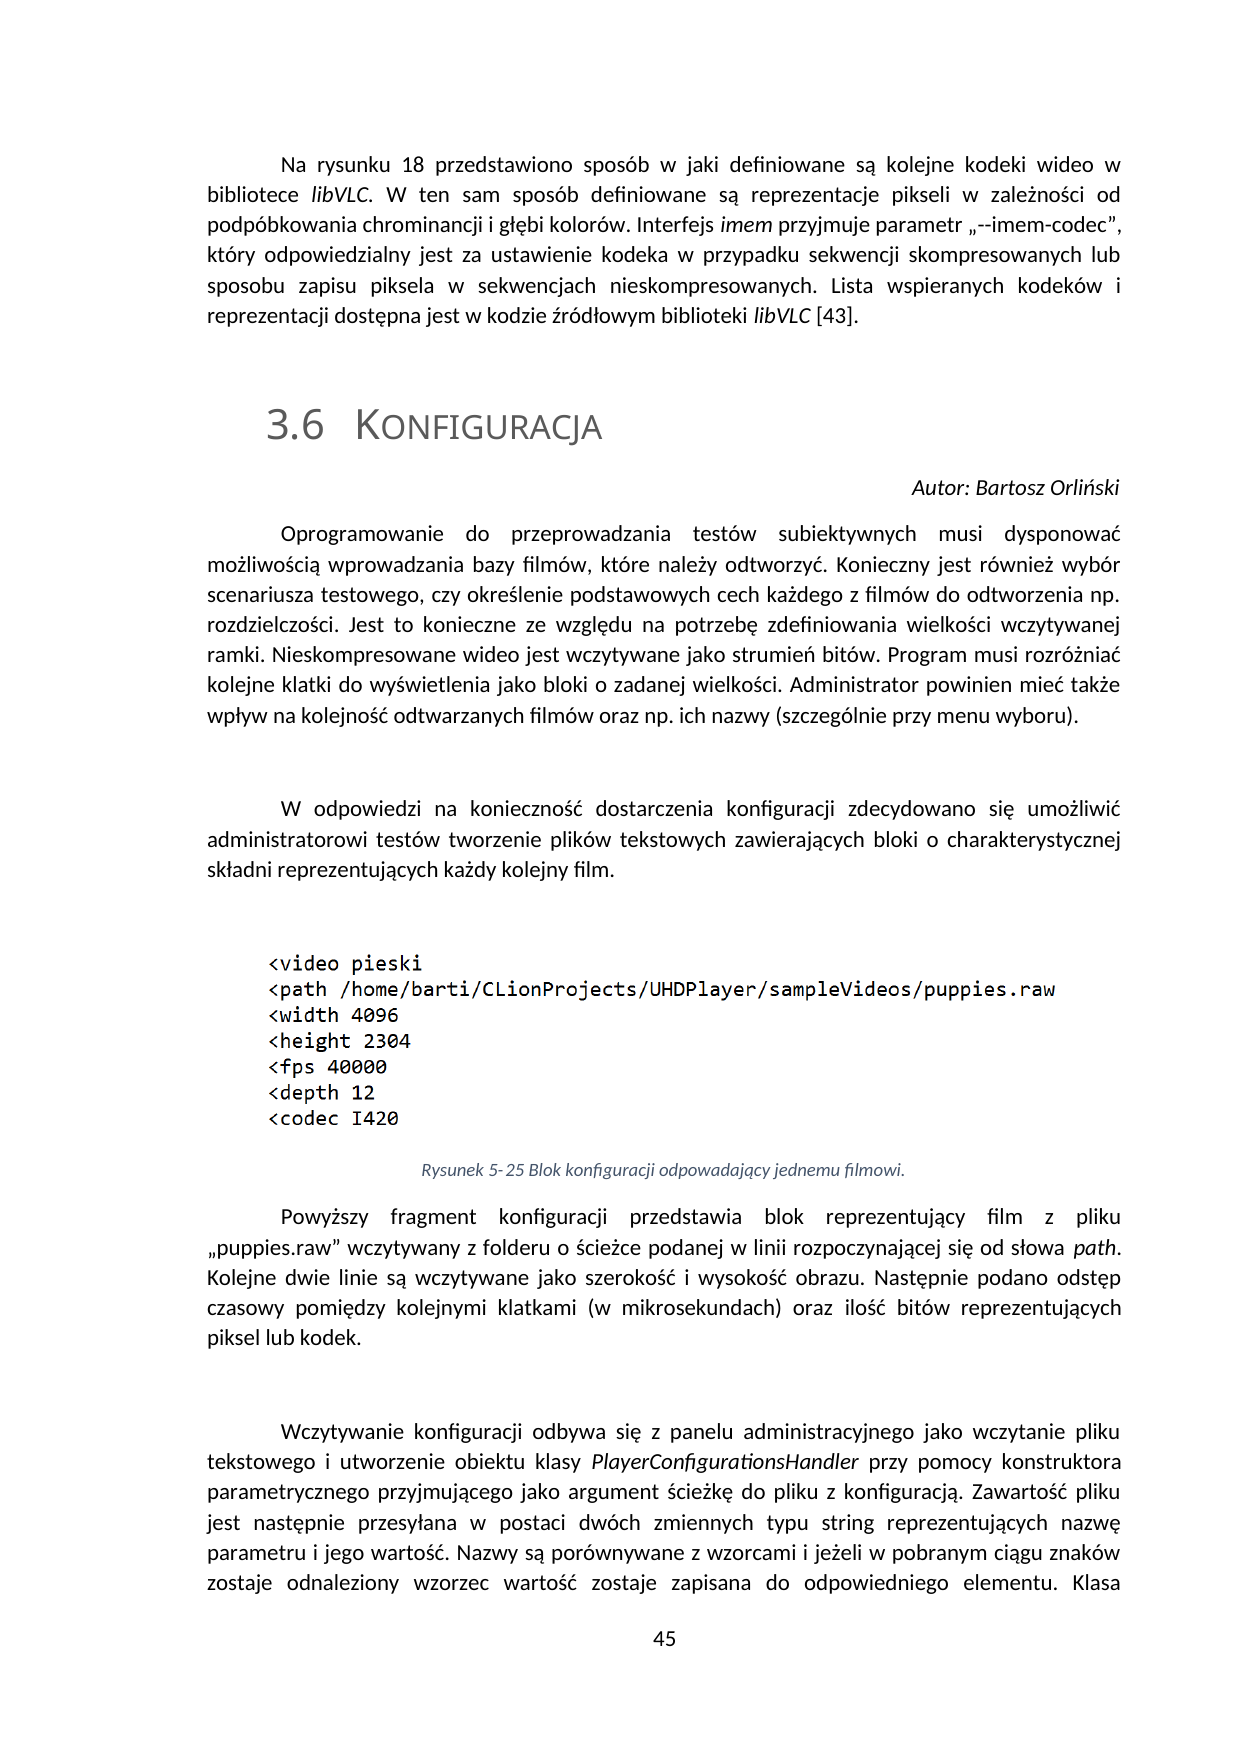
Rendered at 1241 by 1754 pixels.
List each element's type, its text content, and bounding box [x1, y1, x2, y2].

text Powyższy fragment konfiguracji przedstawia blok reprezentujący film z pliku „puppies.raw” wczytywany z folderu o ścieżce podanej w linii rozpoczynającej się od słowa path. Kolejne dwie linie są wczytywane jako szerokość i wysokość obrazu. Następnie podano odstęp czasowy pomiędzy kolejnymi klatkami (w mikrosekundach) oraz ilość bitów reprezentujących piksel lub kodek. [207, 1202, 1122, 1351]
text Oprogramowanie do przeprowadzania testów subiektywnych musi dysponować możliwością wprowadzania bazy filmów, które należy odtworzyć. Konieczny jest również wybór scenariusza testowego, czy określenie podstawowych cech każdego z filmów do odtworzenia np. rozdzielczości. Jest to konieczne ze względu na potrzebę zdefiniowania wielkości wczytywanej ramki. Nieskompresowane wideo jest wczytywane jako strumień bitów. Program musi rozróżniać kolejne klatki do wyświetlenia jako bloki o zadanej wielkości. Administrator powinien mieć także wpływ na kolejność odtwarzanych filmów oraz np. ich nazwy (szczególnie przy menu wyboru). [207, 519, 1122, 729]
subtitle Konfiguracja [266, 395, 1122, 452]
picture [263, 948, 1065, 1140]
text W odpowiedzi na konieczność dostarczenia konfiguracji zdecydowano się umożliwić administratorowi testów tworzenie plików tekstowych zawierających bloki o charakterystycznej składni reprezentujących każdy kolejny film. [207, 794, 1122, 883]
text Na rysunku 18 przedstawiono sposób w jaki definiowane są kolejne kodeki wideo w bibliotece libVLC. W ten sam sposób definiowane są reprezentacje pikseli w zależności od podpóbkowania chrominancji i głębi kolorów. Interfejs imem przyjmuje parametr „--imem-codec”, który odpowiedzialny jest za ustawienie kodeka w przypadku sekwencji skompresowanych lub sposobu zapisu piksela w sekwencjach nieskompresowanych. Lista wspieranych kodeków i reprezentacji dostępna jest w kodzie źródłowym biblioteki libVLC. [207, 150, 1122, 329]
text Autor: Bartosz Orliński [207, 473, 1122, 501]
